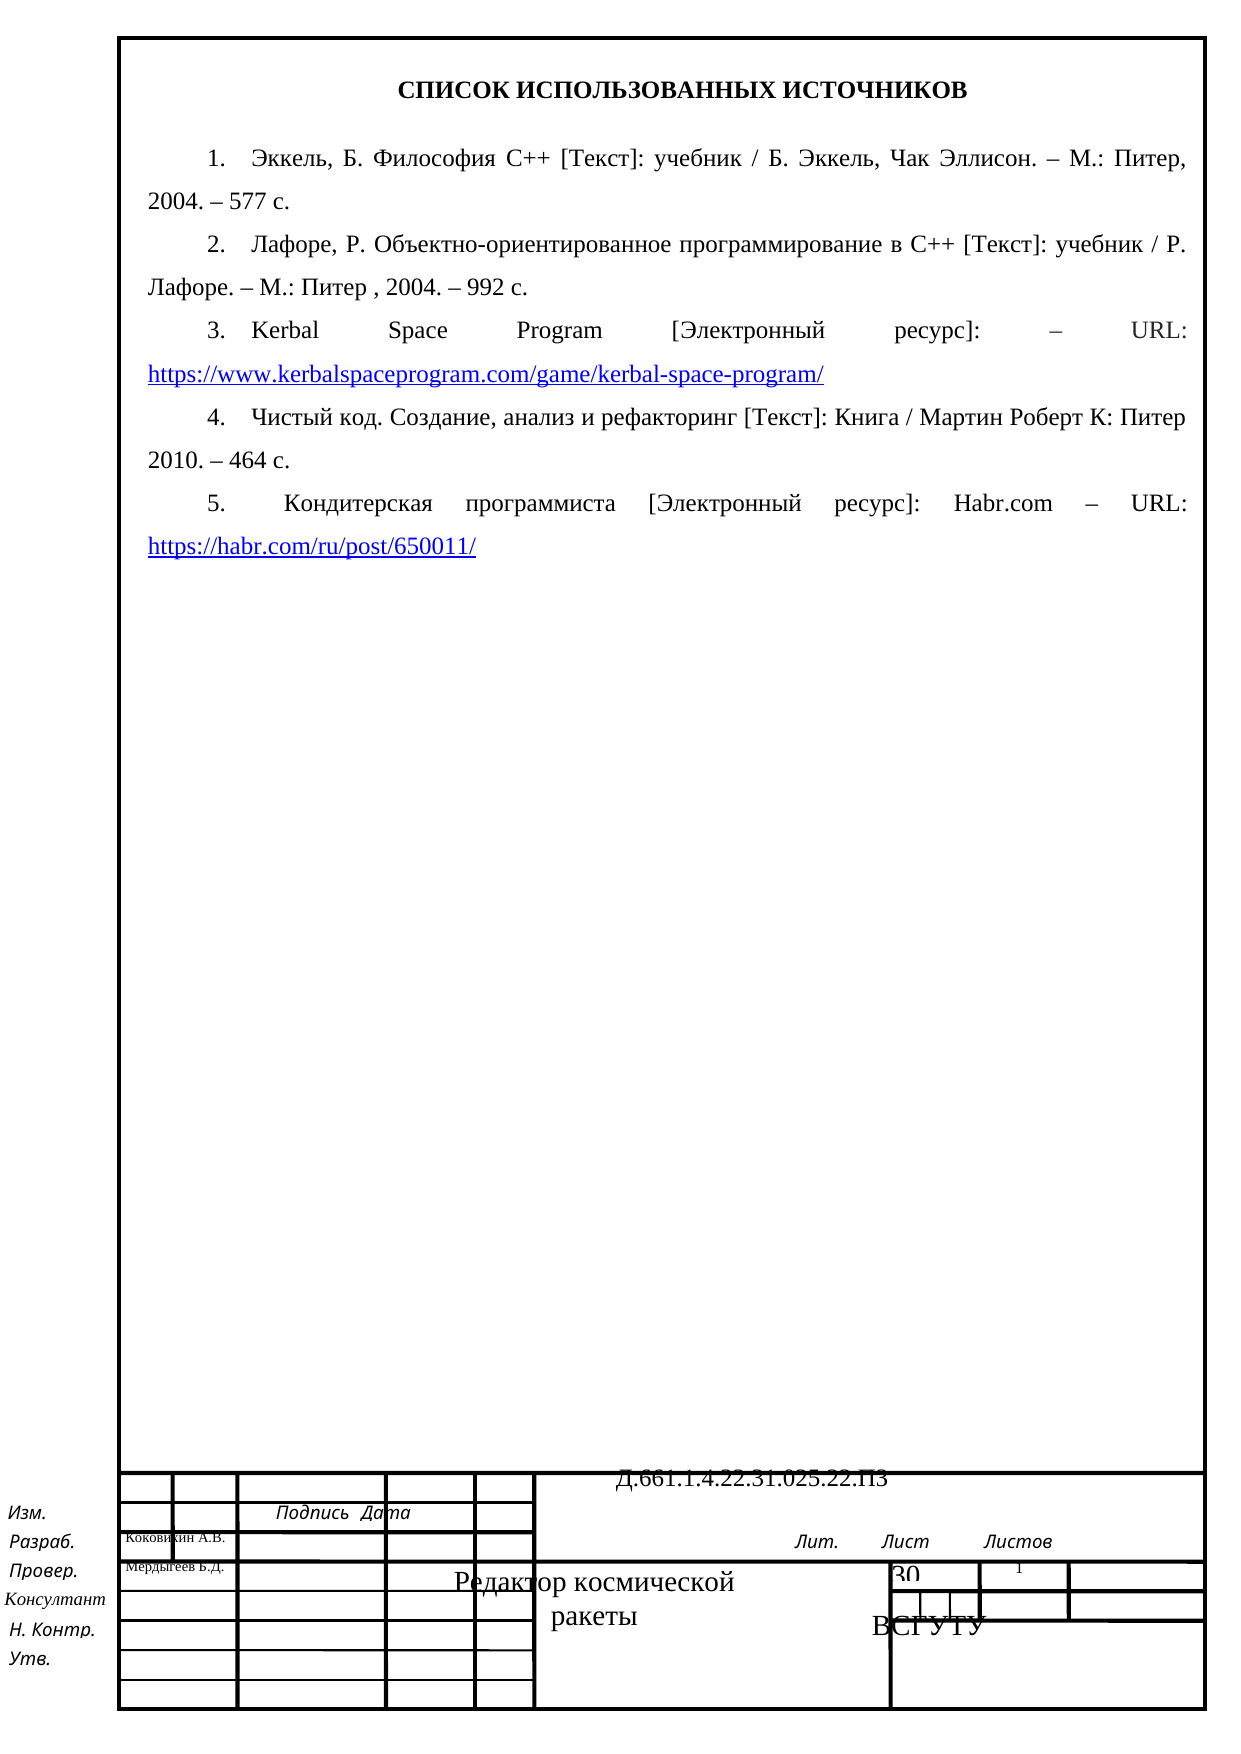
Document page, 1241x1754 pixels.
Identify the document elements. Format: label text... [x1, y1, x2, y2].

list Эккель, Б. Философия C++ [Текст]: учебник / Б. Эккель, Чак Эллисон. – М.: Питер, 2004. – 577 с. [148, 143, 1188, 215]
list Кондитерская программиста [Электронный ресурс]: Habr.com – URL: https://habr.com/ru/post/650011/ [148, 488, 1188, 560]
list Kerbal Space Program [Электронный ресурс]: – URL: https://www.kerbalspaceprogram.com/game/kerbal-space-program/ [148, 316, 1188, 387]
list СПИСОК ИСПОЛЬЗОВАННЫХ ИСТОЧНИКОВ [118, 75, 1188, 104]
list Лафоре, Р. Объектно-ориентированное программирование в С++ [Текст]: учебник / Р. Лафоре. – М.: Питер , 2004. – 992 с. [148, 229, 1188, 301]
list Чистый код. Создание, анализ и рефакторинг [Текст]: Книга / Мартин Роберт К: Питер 2010. – 464 c. [148, 402, 1188, 474]
